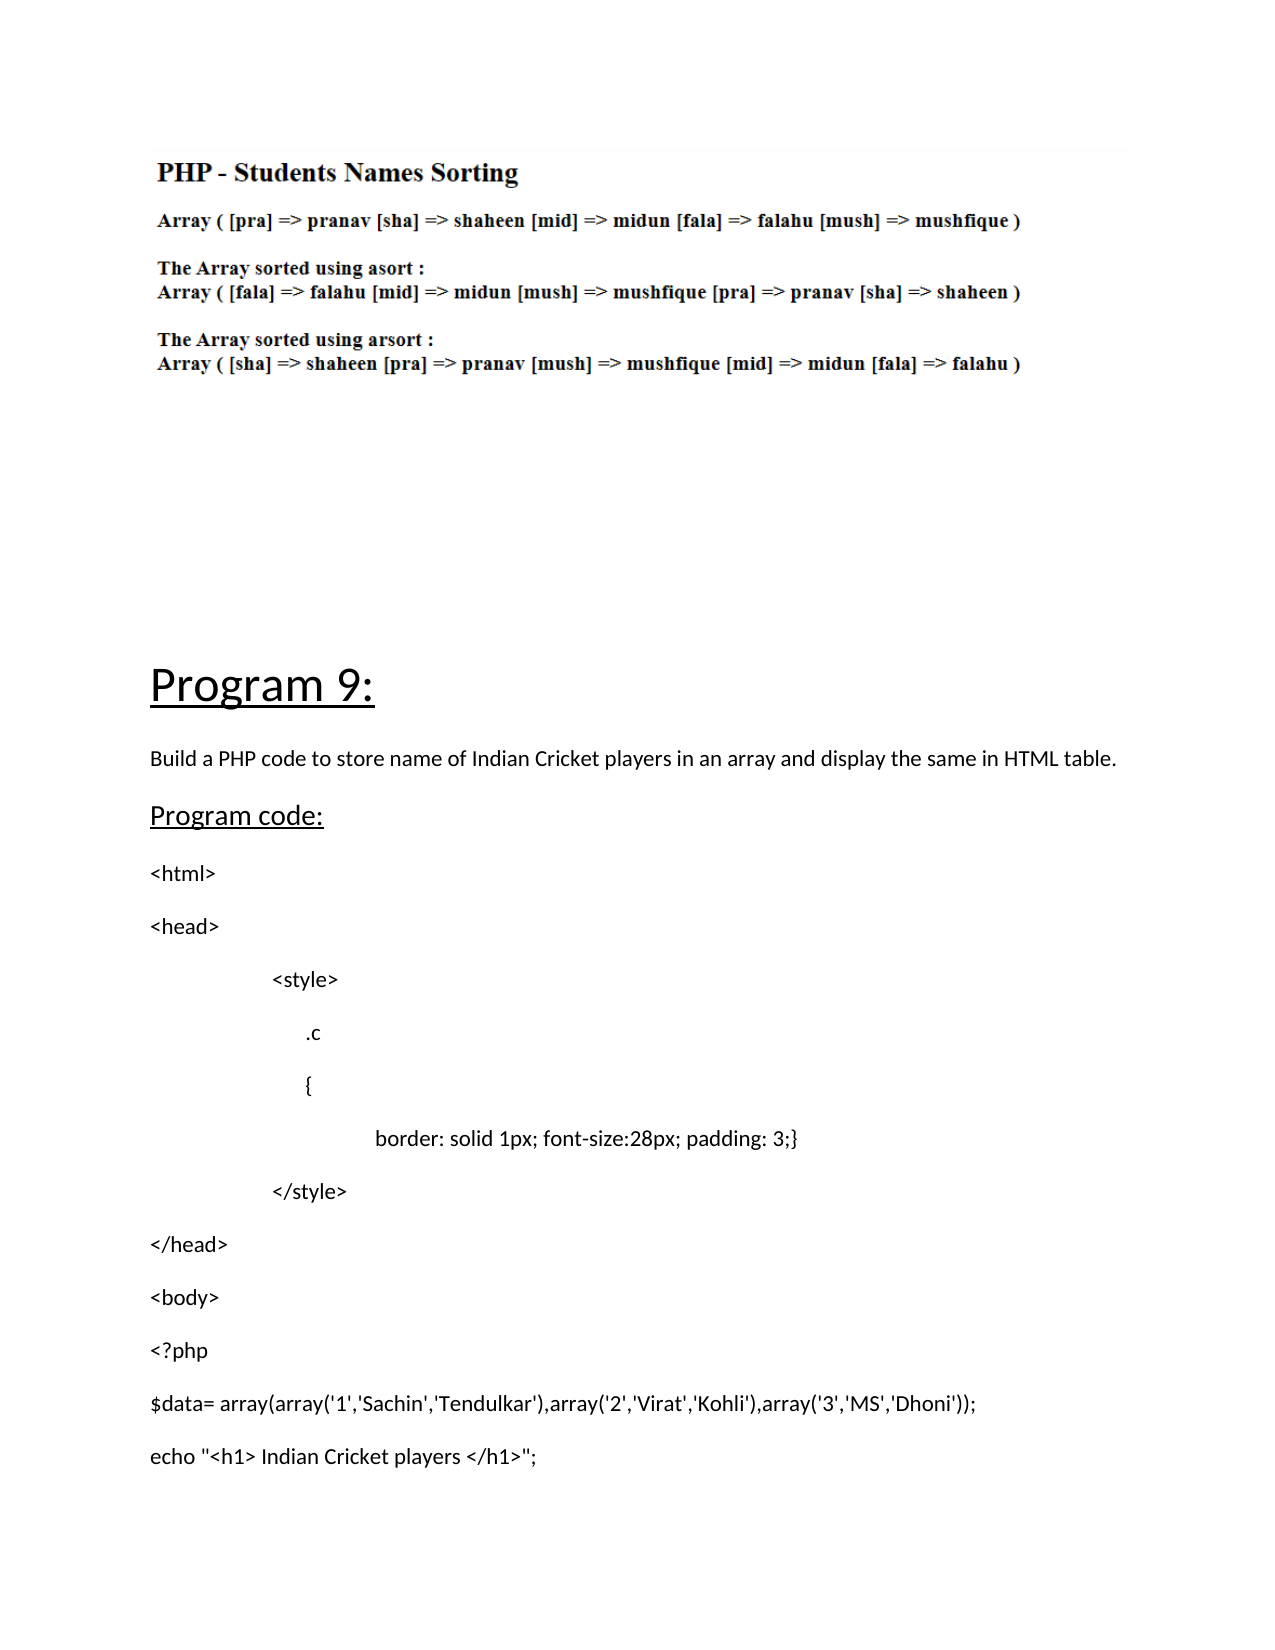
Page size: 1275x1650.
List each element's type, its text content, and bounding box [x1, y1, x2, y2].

text border: solid 1px; font-size:28px; padding: 3;} [150, 1124, 1125, 1152]
text </head> [150, 1230, 1125, 1258]
text Program 9: [150, 653, 1125, 714]
text { [150, 1071, 1125, 1099]
picture [150, 150, 1125, 567]
text <style> [150, 965, 1125, 993]
text Program code: [150, 797, 1125, 833]
text <head> [150, 912, 1125, 940]
text <?php [150, 1336, 1125, 1364]
text .c [150, 1018, 1125, 1046]
text echo "<h1> Indian Cricket players </h1>"; [150, 1442, 1125, 1470]
text <html> [150, 859, 1125, 887]
text <body> [150, 1283, 1125, 1311]
text Build a PHP code to store name of Indian Cricket players in an array and display the same in HTML table. [150, 744, 1125, 772]
text </style> [150, 1177, 1125, 1205]
text $data= array(array('1','Sachin','Tendulkar'),array('2','Virat','Kohli'),array('3','MS','Dhoni')); [150, 1389, 1125, 1417]
